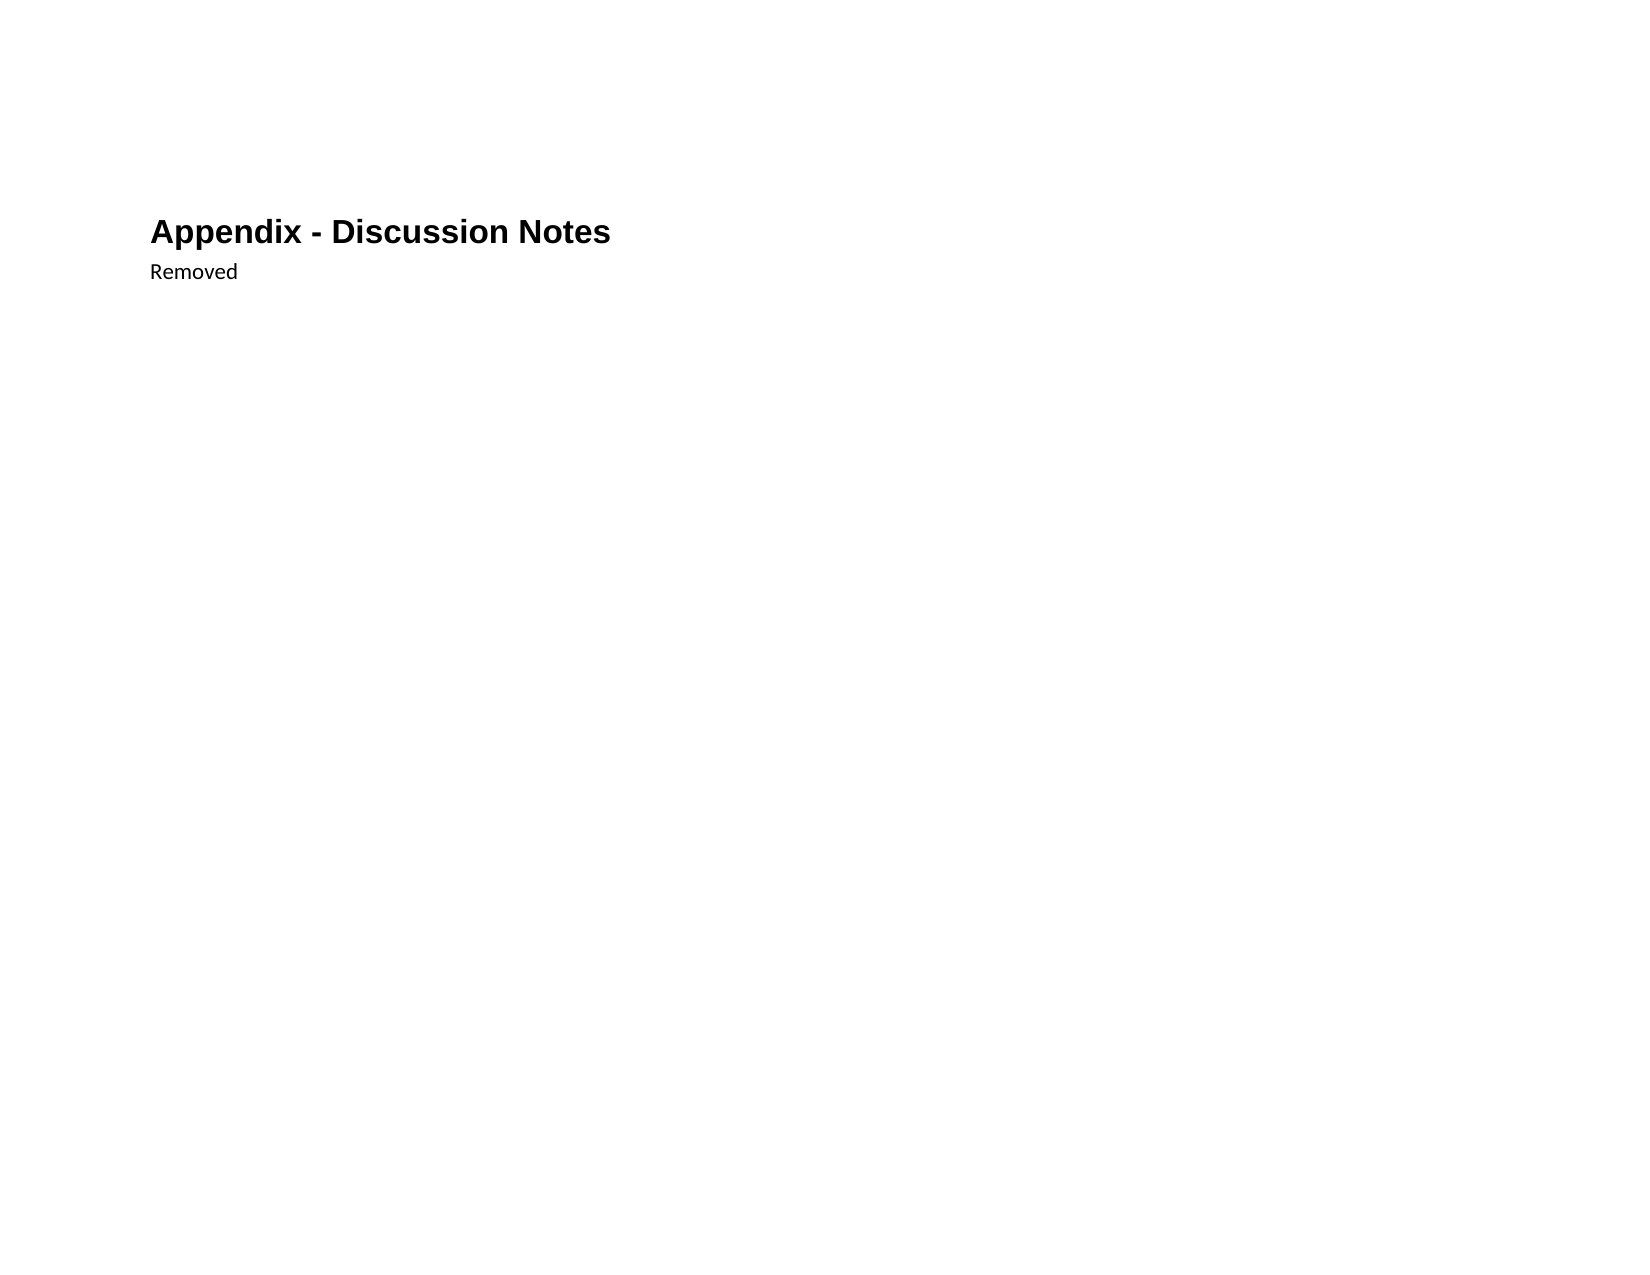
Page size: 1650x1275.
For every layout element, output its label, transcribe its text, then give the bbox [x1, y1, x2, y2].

subtitle Appendix - Discussion Notes [150, 212, 1500, 251]
text Removed [150, 257, 1500, 285]
